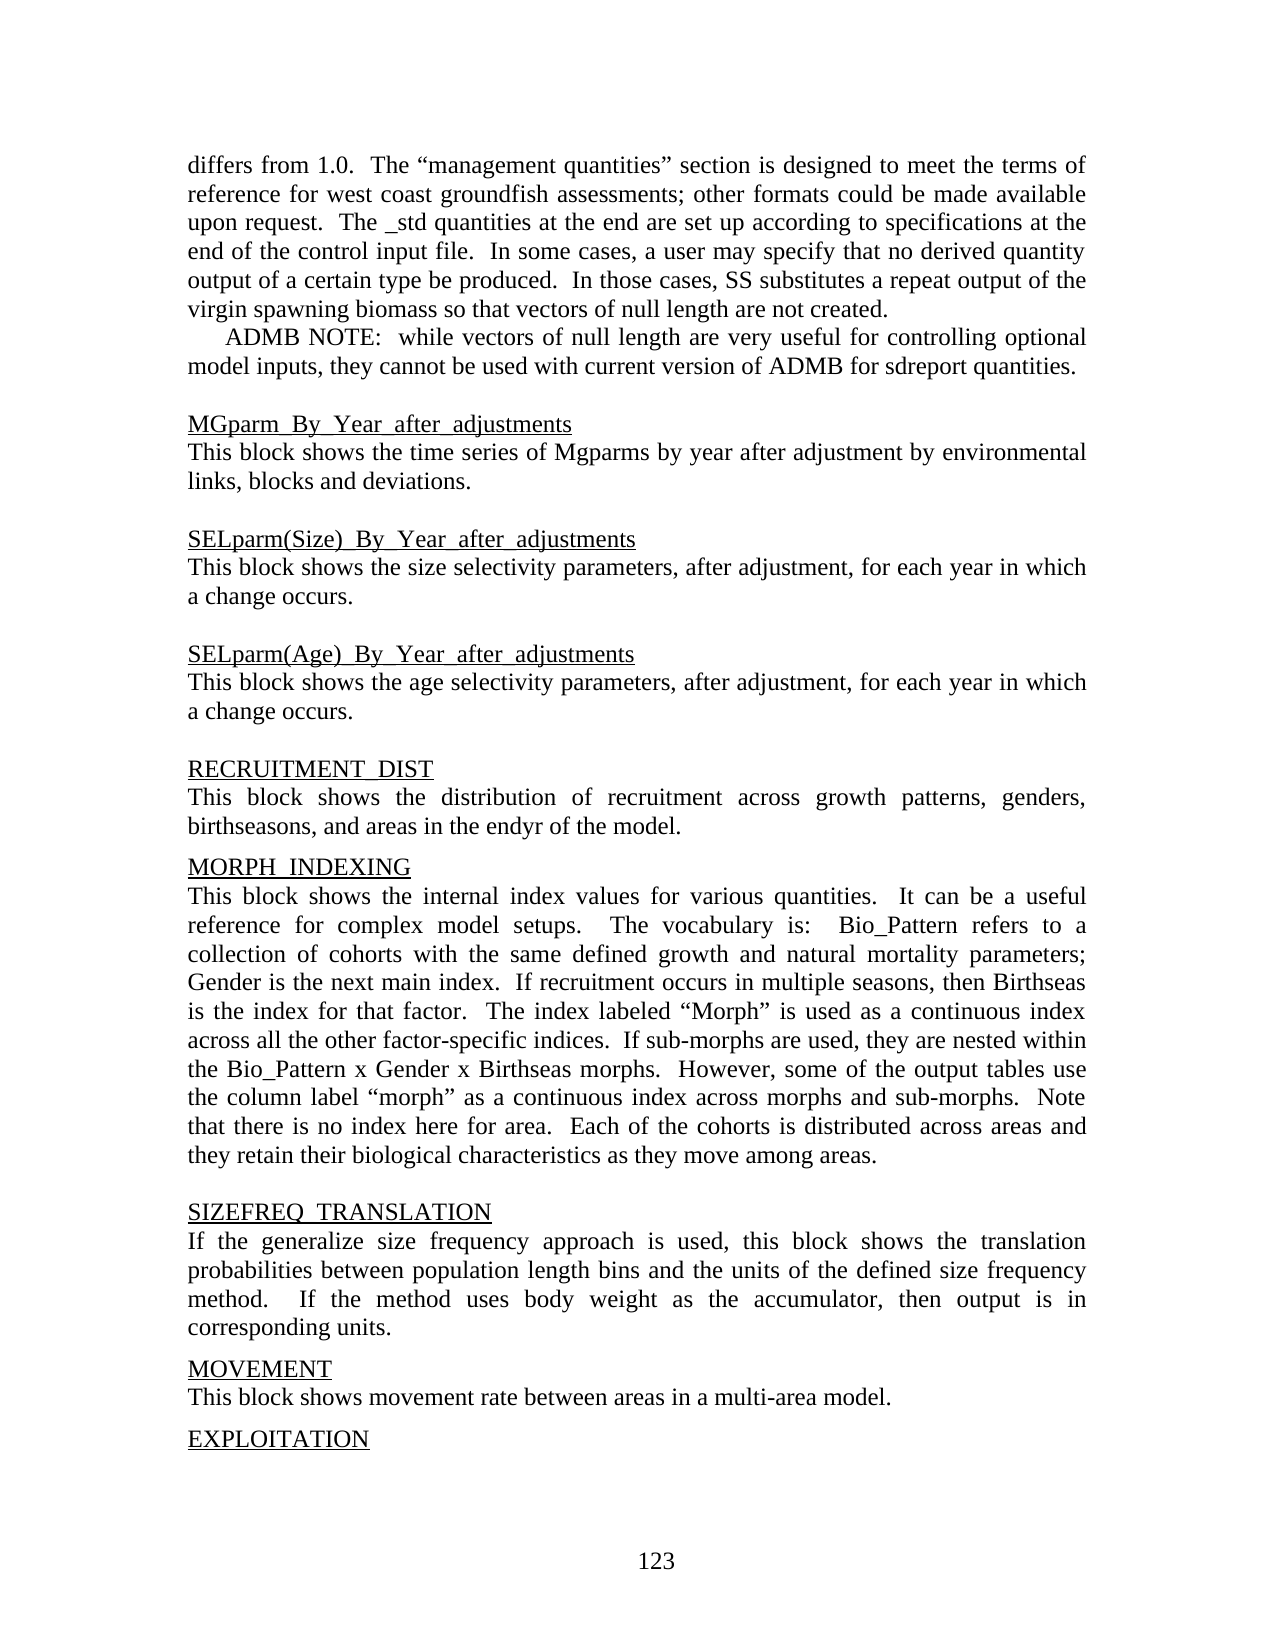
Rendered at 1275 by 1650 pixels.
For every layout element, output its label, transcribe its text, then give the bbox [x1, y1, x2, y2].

text This block shows the size selectivity parameters, after adjustment, for each year in which a change occurs. [187, 552, 1087, 610]
text This block shows the internal index values for various quantities. It can be a useful reference for complex model setups. The vocabulary is: Bio_Pattern refers to a collection of cohorts with the same defined growth and natural mortality parameters; Gender is the next main index. If recruitment occurs in multiple seasons, then Birthseas is the index for that factor. The index labeled “Morph” is used as a continuous index across all the other factor-specific indices. If sub-morphs are used, they are nested within the Bio_Pattern x Gender x Birthseas morphs. However, some of the output tables use the column label “morph” as a continuous index across morphs and sub-morphs. Note that there is no index here for area. Each of the cohorts is distributed across areas and they retain their biological characteristics as they move among areas. [187, 881, 1087, 1169]
text MOVEMENT [187, 1354, 1087, 1382]
text MORPH_INDEXING [187, 852, 1087, 881]
text MGparm_By_Year_after_adjustments [187, 409, 1087, 437]
text This block shows the time series of Mgparms by year after adjustment by environmental links, blocks and deviations. [187, 437, 1087, 495]
text This block shows movement rate between areas in a multi-area model. [187, 1382, 1087, 1411]
text ADMB NOTE: while vectors of null length are very useful for controlling optional model inputs, they cannot be used with current version of ADMB for sdreport quantities. [187, 322, 1087, 380]
text SELparm(Size)_By_Year_after_adjustments [187, 524, 1087, 552]
text This block shows the age selectivity parameters, after adjustment, for each year in which a change occurs. [187, 667, 1087, 725]
text If the generalize size frequency approach is used, this block shows the translation probabilities between population length bins and the units of the defined size frequency method. If the method uses body weight as the accumulator, then output is in corresponding units. [187, 1226, 1087, 1341]
text SELparm(Age)_By_Year_after_adjustments [187, 639, 1087, 667]
text This block shows the distribution of recruitment across growth patterns, genders, birthseasons, and areas in the endyr of the model. [187, 782, 1087, 840]
text RECRUITMENT_DIST [187, 754, 1087, 782]
text EXPLOITATION [187, 1424, 1087, 1452]
text SIZEFREQ_TRANSLATION [187, 1197, 1087, 1226]
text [187, 150, 1087, 322]
